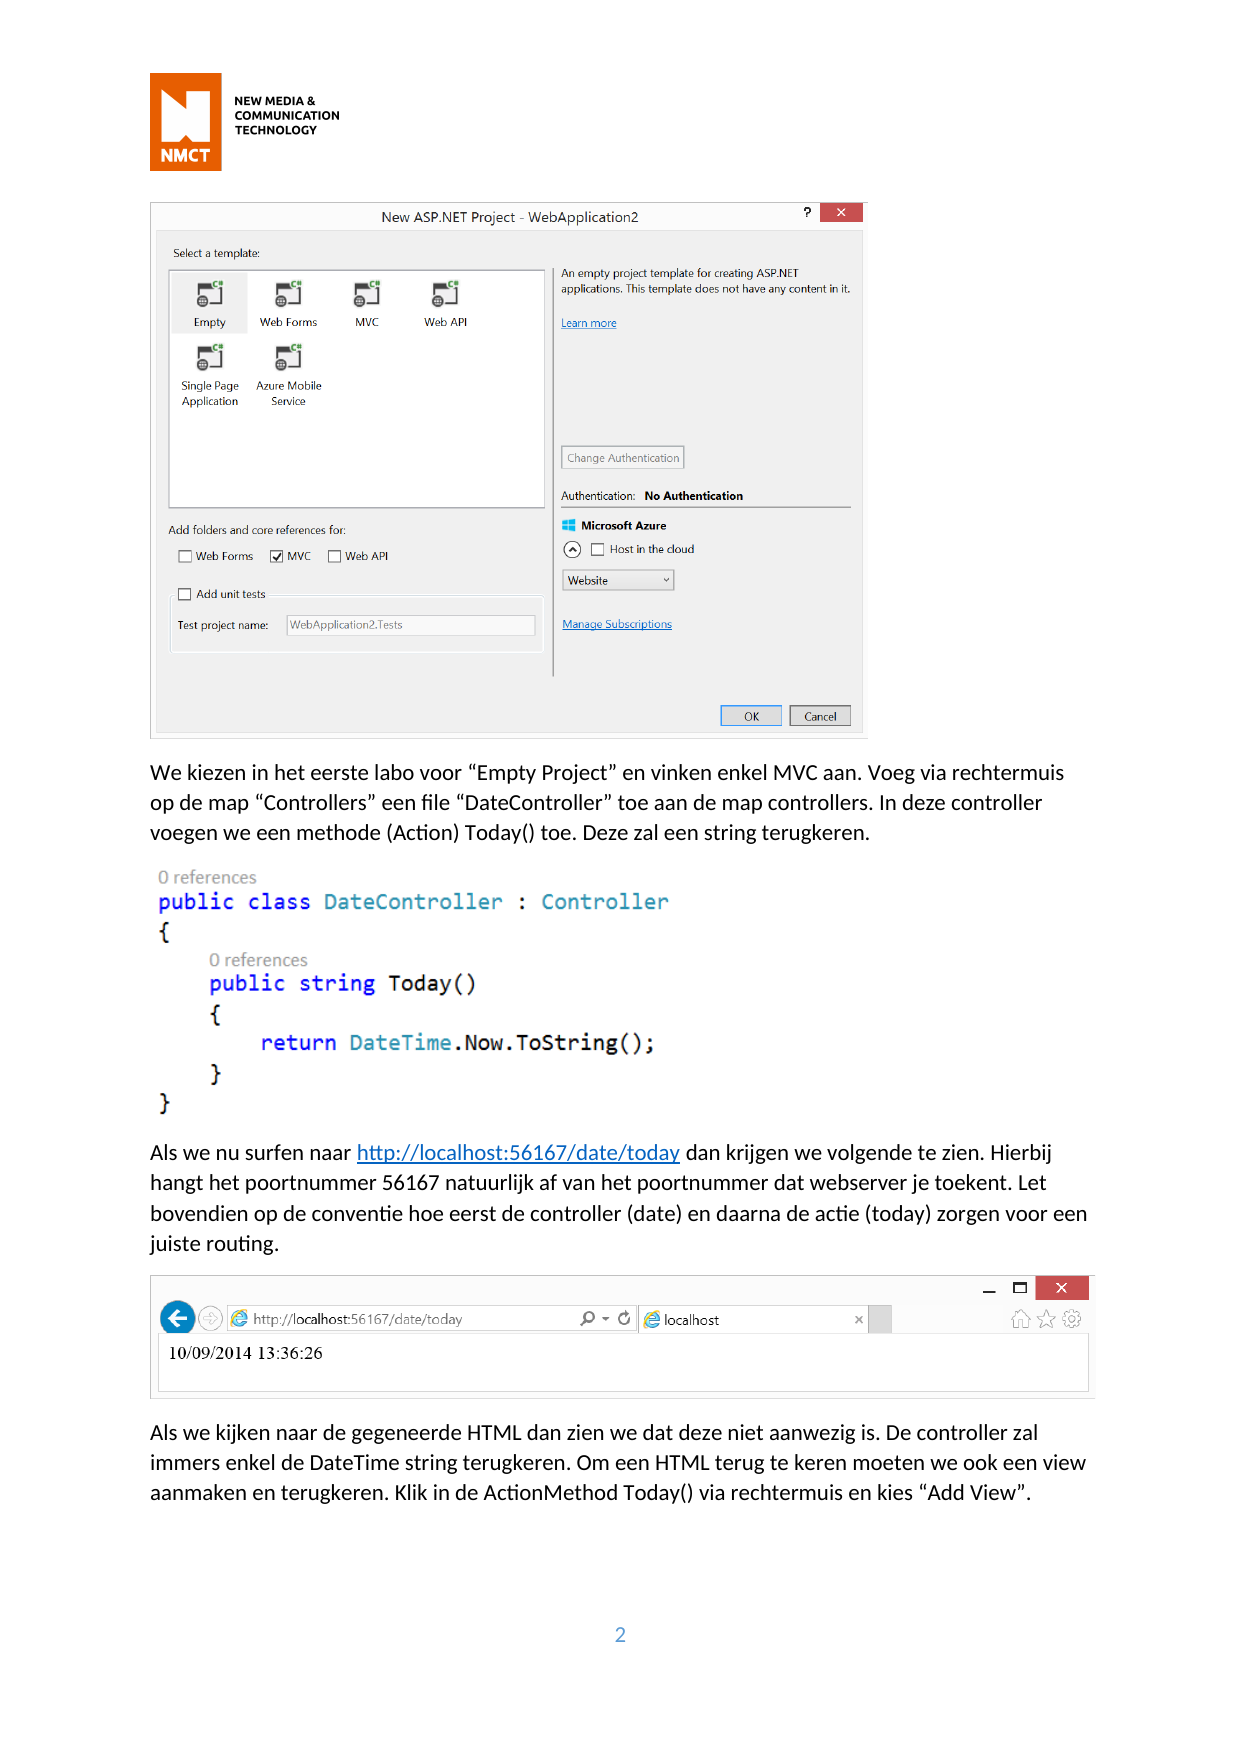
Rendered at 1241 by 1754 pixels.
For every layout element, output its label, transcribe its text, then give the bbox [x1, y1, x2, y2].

text We kiezen in het eerste labo voor “Empty Project” en vinken enkel MVC aan. Voeg via rechtermuis op de map “Controllers” een file “DateController” toe aan de map controllers. In deze controller voegen we een methode (Action) Today() toe. Deze zal een string terugkeren. [150, 758, 1090, 846]
text Als we kijken naar de gegeneerde HTML dan zien we dat deze niet aanwezig is. De controller zal immers enkel de DateTime string terugkeren. Om een HTML terug te keren moeten we ook een view aanmaken en terugkeren. Klik in de ActionMethod Today() via rechtermuis en kies “Add View”. [150, 1418, 1090, 1506]
text Als we nu surfen naar http://localhost:56167/date/today dan krijgen we volgende te zien. Hierbij hangt het poortnummer 56167 natuurlijk af van het poortnummer dat webserver je toekent. Let bovendien op de conventie hoe eerst de controller (date) en daarna de actie (today) zorgen voor een juiste routing. [150, 1138, 1090, 1257]
picture [150, 1275, 1096, 1399]
picture [150, 865, 689, 1120]
picture [150, 202, 868, 739]
